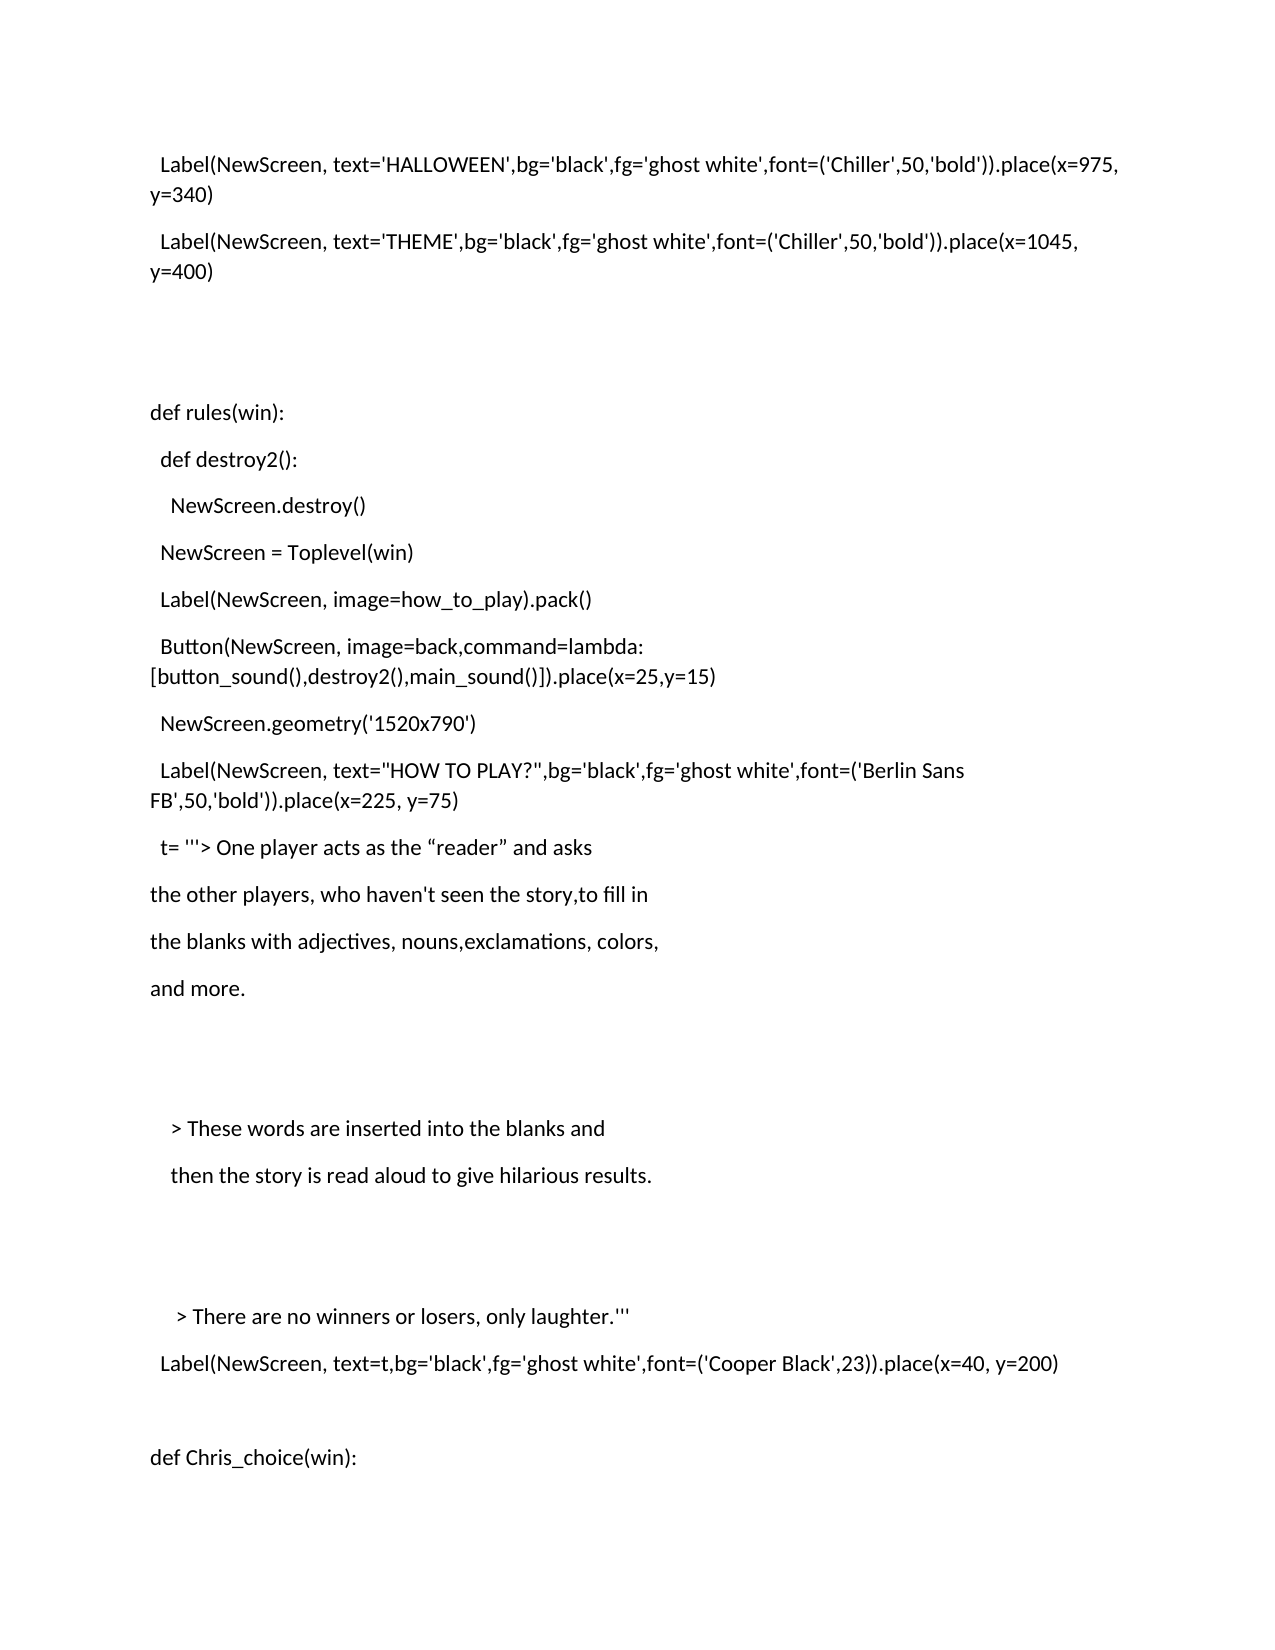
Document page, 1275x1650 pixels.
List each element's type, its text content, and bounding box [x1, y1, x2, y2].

text the blanks with adjectives, nouns,exclamations, colors, [150, 927, 1125, 955]
text the other players, who haven't seen the story,to fill in [150, 880, 1125, 908]
text def rules(win): [150, 398, 1125, 426]
text def destroy2(): [150, 445, 1125, 473]
text def Chris_choice(win): [150, 1443, 1125, 1471]
text Label(NewScreen, text=t,bg='black',fg='ghost white',font=('Cooper Black',23)).place(x=40, y=200) [150, 1349, 1125, 1377]
text Label(NewScreen, image=how_to_play).pack() [150, 585, 1125, 613]
text Label(NewScreen, text='HALLOWEEN',bg='black',fg='ghost white',font=('Chiller',50,'bold')).place(x=975, y=340) [150, 150, 1125, 208]
text and more. [150, 974, 1125, 1002]
text Label(NewScreen, text='THEME',bg='black',fg='ghost white',font=('Chiller',50,'bold')).place(x=1045, y=400) [150, 227, 1125, 285]
text > These words are inserted into the blanks and [150, 1114, 1125, 1143]
text then the story is read aloud to give hilarious results. [150, 1161, 1125, 1189]
text NewScreen.geometry('1520x790') [150, 709, 1125, 737]
text t= '''> One player acts as the “reader” and asks [150, 833, 1125, 861]
text Button(NewScreen, image=back,command=lambda:[button_sound(),destroy2(),main_sound()]).place(x=25,y=15) [150, 632, 1125, 691]
text NewScreen = Toplevel(win) [150, 538, 1125, 567]
text Label(NewScreen, text="HOW TO PLAY?",bg='black',fg='ghost white',font=('Berlin Sans FB',50,'bold')).place(x=225, y=75) [150, 756, 1125, 814]
text NewScreen.destroy() [150, 492, 1125, 520]
text > There are no winners or losers, only laughter.''' [150, 1302, 1125, 1330]
